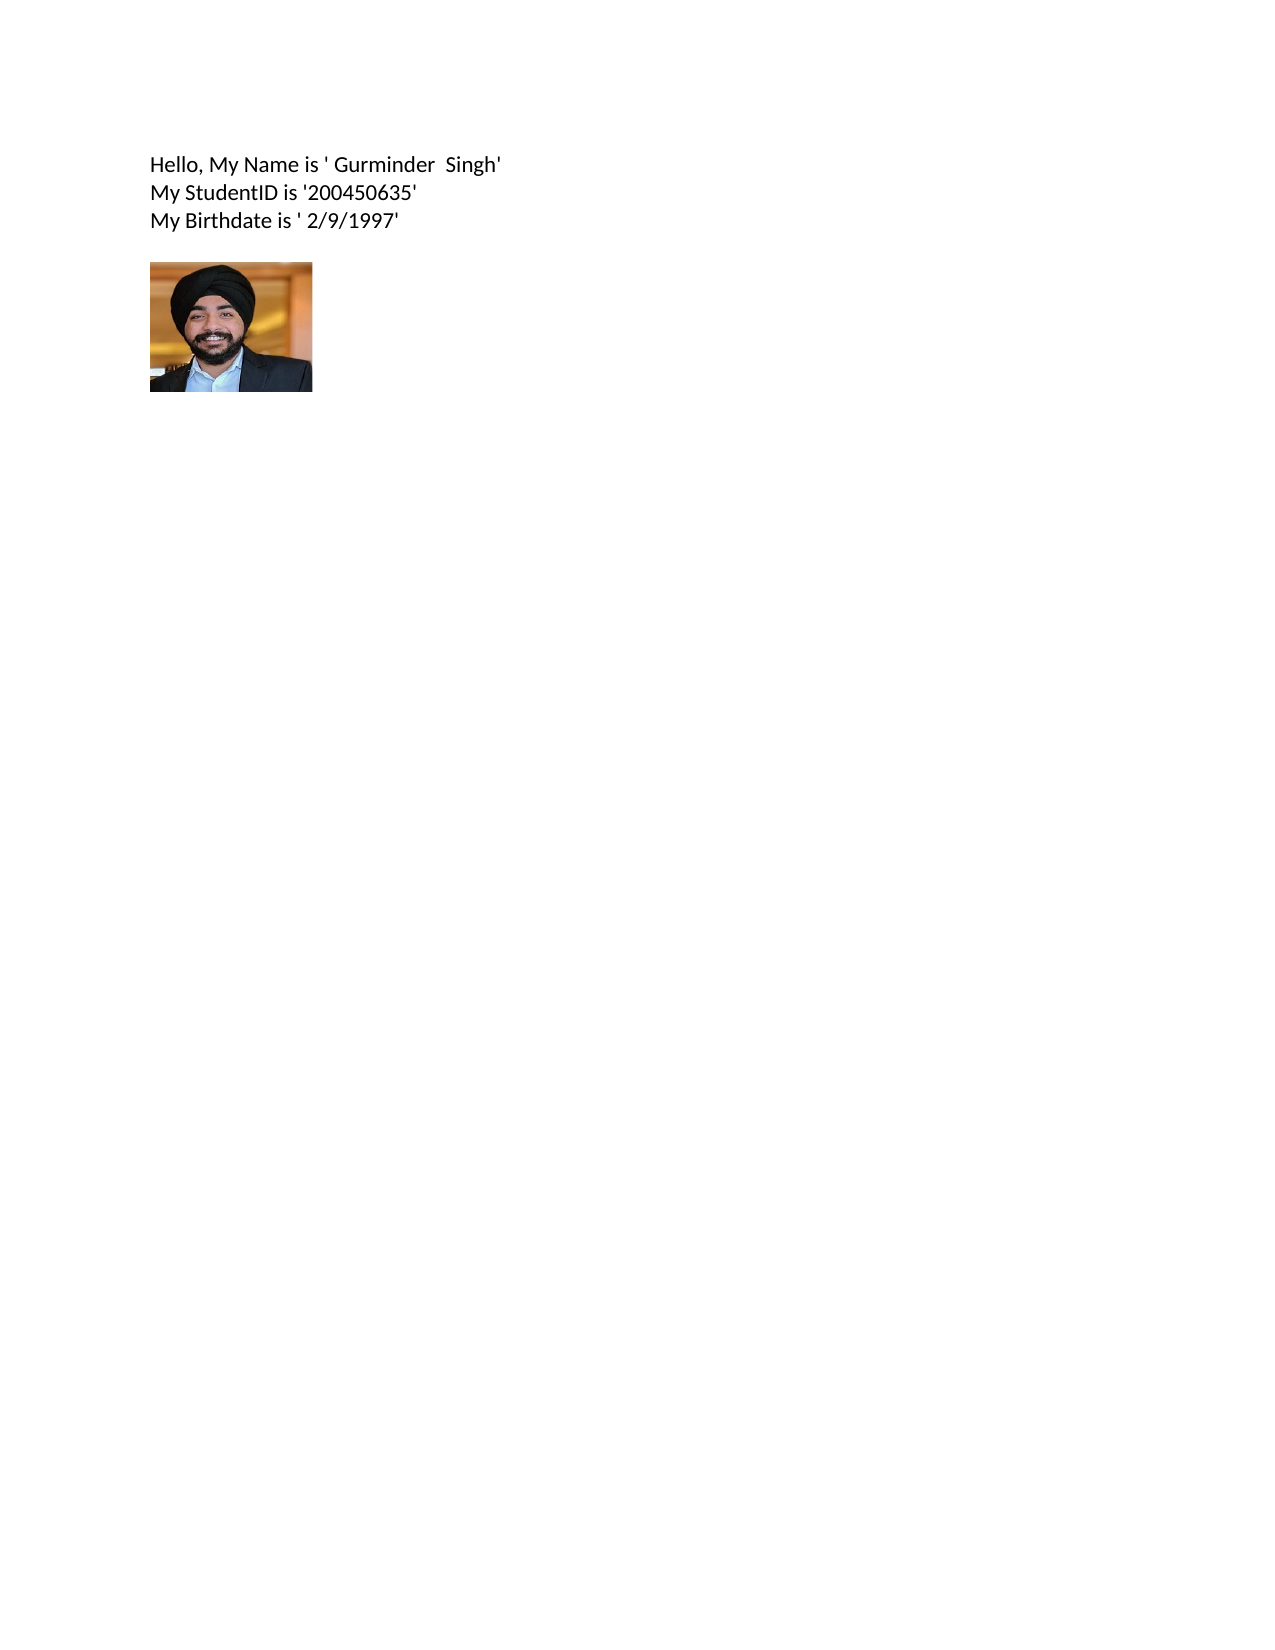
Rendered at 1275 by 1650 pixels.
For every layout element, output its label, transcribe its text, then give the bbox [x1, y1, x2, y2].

text Hello, My Name is ' Chris Dyck' My StudentID is '20033515' My Birthdate is ' 11/29/1971' Hello, My Name is ' Junseob Noh' My StudentID is '200423859' My Birthdate is ' 11/14/1977' Hello, My Name is ' Sathish Parthasarathi' My StudentID is '200425031' My Birthdate is ' 11/14/1990' Hello, My Name is ' Sukanya Chulliparambil Mohanan' My StudentID is '200425170' My Birthdate is ' 11/19/1991' Hello, My Name is ' MaryPravalika Jaddu' My StudentID is '200425198' My Birthdate is ' 7/20/1996' Hello, My Name is ' Mostafizur Rahman' My StudentID is '200427977' My Birthdate is ' 7/11/1994' Hello, My Name is ' Ankita Singh' My StudentID is '200425898' My Birthdate is ' 7/10/1998' Hello, My Name is ' Prakash Gurung' My StudentID is '200427531' My Birthdate is ' 1/1/0001' Hello, My Name is ' Mostafizur Rahman' My StudentID is '200427977' My Birthdate is ' 7/11/1994' Hello, My Name is ' Priyanka Garg' My StudentID is '200429013' My Birthdate is ' 12/9/1993' Hello, My Name is ' Pranav Sharma' My StudentID is '200429019' My Birthdate is ' 9/19/1997' Hello, My Name is ' Pranav Sharma' My StudentID is '200429019' My Birthdate is ' 9/19/1997' Hello, My Name is ' Kavya Arora' My StudentID is '200429439' My Birthdate is ' 9/8/1994' Hello, My Name is ' Aditya Pidikiti' My StudentID is '200429757' My Birthdate is ' 6/4/1997' Hello, My Name is ' Prajwal Acharya' My StudentID is '200430858' My Birthdate is ' 12/5/1994' Hello, My Name is ' Preet Shah' My StudentID is '200439773' My Birthdate is ' 10/4/1998' Hello, My Name is ' Bruno Simoes' My StudentID is '200439932' My Birthdate is ' 7/5/1976' Hello, My Name is ' Tugrul Goktas' My StudentID is '200443399' My Birthdate is ' 10/8/1995' Hello, My Name is ' Prajwal Katuwal' My StudentID is '200445913' My Birthdate is ' 7/16/1993' Hello, My Name is ' Pavel Sazonov' My StudentID is '200446535' My Birthdate is ' 3/20/1988' Hello, My Name is ' swarnim sharma' My StudentID is '2200447714' My Birthdate is ' 1/5/2020' Hello, My Name is ' Tugrul Goktas' My StudentID is '200443399' My Birthdate is ' 10/8/1995' Hello, My Name is ' Jay Kalal' My StudentID is '200447184' My Birthdate is ' 1/27/1998' Hello, My Name is ' HemaAbhinandu Kotha' My StudentID is '200447197' My Birthdate is ' 4/15/1997' Hello, My Name is ' AkhilDas PradeepKumar' My StudentID is '200447261' My Birthdate is ' 7/4/1993' Hello, My Name is ' Swathi Palavalli' My StudentID is '200447330' My Birthdate is ' 4/5/1992' Hello, My Name is ' KavirajSingh Jon' My StudentID is '200447599' My Birthdate is ' 9/22/1994' Hello, My Name is ' Althaf Edathara' My StudentID is '200447744' My Birthdate is ' 5/10/1993' Hello, My Name is ' Nipin Dasani' My StudentID is '200447887' My Birthdate is ' 1/29/1998' Hello, My Name is ' Avi Saini' My StudentID is '200448226' My Birthdate is ' 1/3/1997' Hello, My Name is ' Kashish Jhaveri' My StudentID is '200448232' My Birthdate is ' 12/26/1996' Hello, My Name is ' Robert Routledge' My StudentID is '200449068' My Birthdate is ' 5/20/1980' Hello, My Name is ' Sahiba Sachdeva' My StudentID is '200449112' My Birthdate is ' 8/23/1994' Hello, My Name is ' Sofiya Raju' My StudentID is '200449872' My Birthdate is ' 9/22/1993' Hello, My Name is ' Sony Varghese' My StudentID is '200450261' My Birthdate is ' 4/15/1994' Hello, My Name is ' Krishnapriya Sarojam' My StudentID is '200450333' My Birthdate is ' 12/31/1992' Hello, My Name is ' SargunSingh Walia' My StudentID is '200450515' My Birthdate is ' 7/18/1994' Hello, My Name is ' Nikhil Patel' My StudentID is '200450550' My Birthdate is ' 11/30/1997' Hello, My Name is ' Dayal Vijayan' My StudentID is '200450624' My Birthdate is ' 2/25/1998' Hello, My Name is ' Gurminder Singh' My StudentID is '200450635' My Birthdate is ' 2/9/1997' Hello, My Name is ' Vrunda Patel' My StudentID is '200450730' My Birthdate is ' 5/26/1998' Hello, My Name is ' Vrushabh Patel' My StudentID is '200451605' My Birthdate is ' 6/15/1996' [150, 150, 1125, 416]
